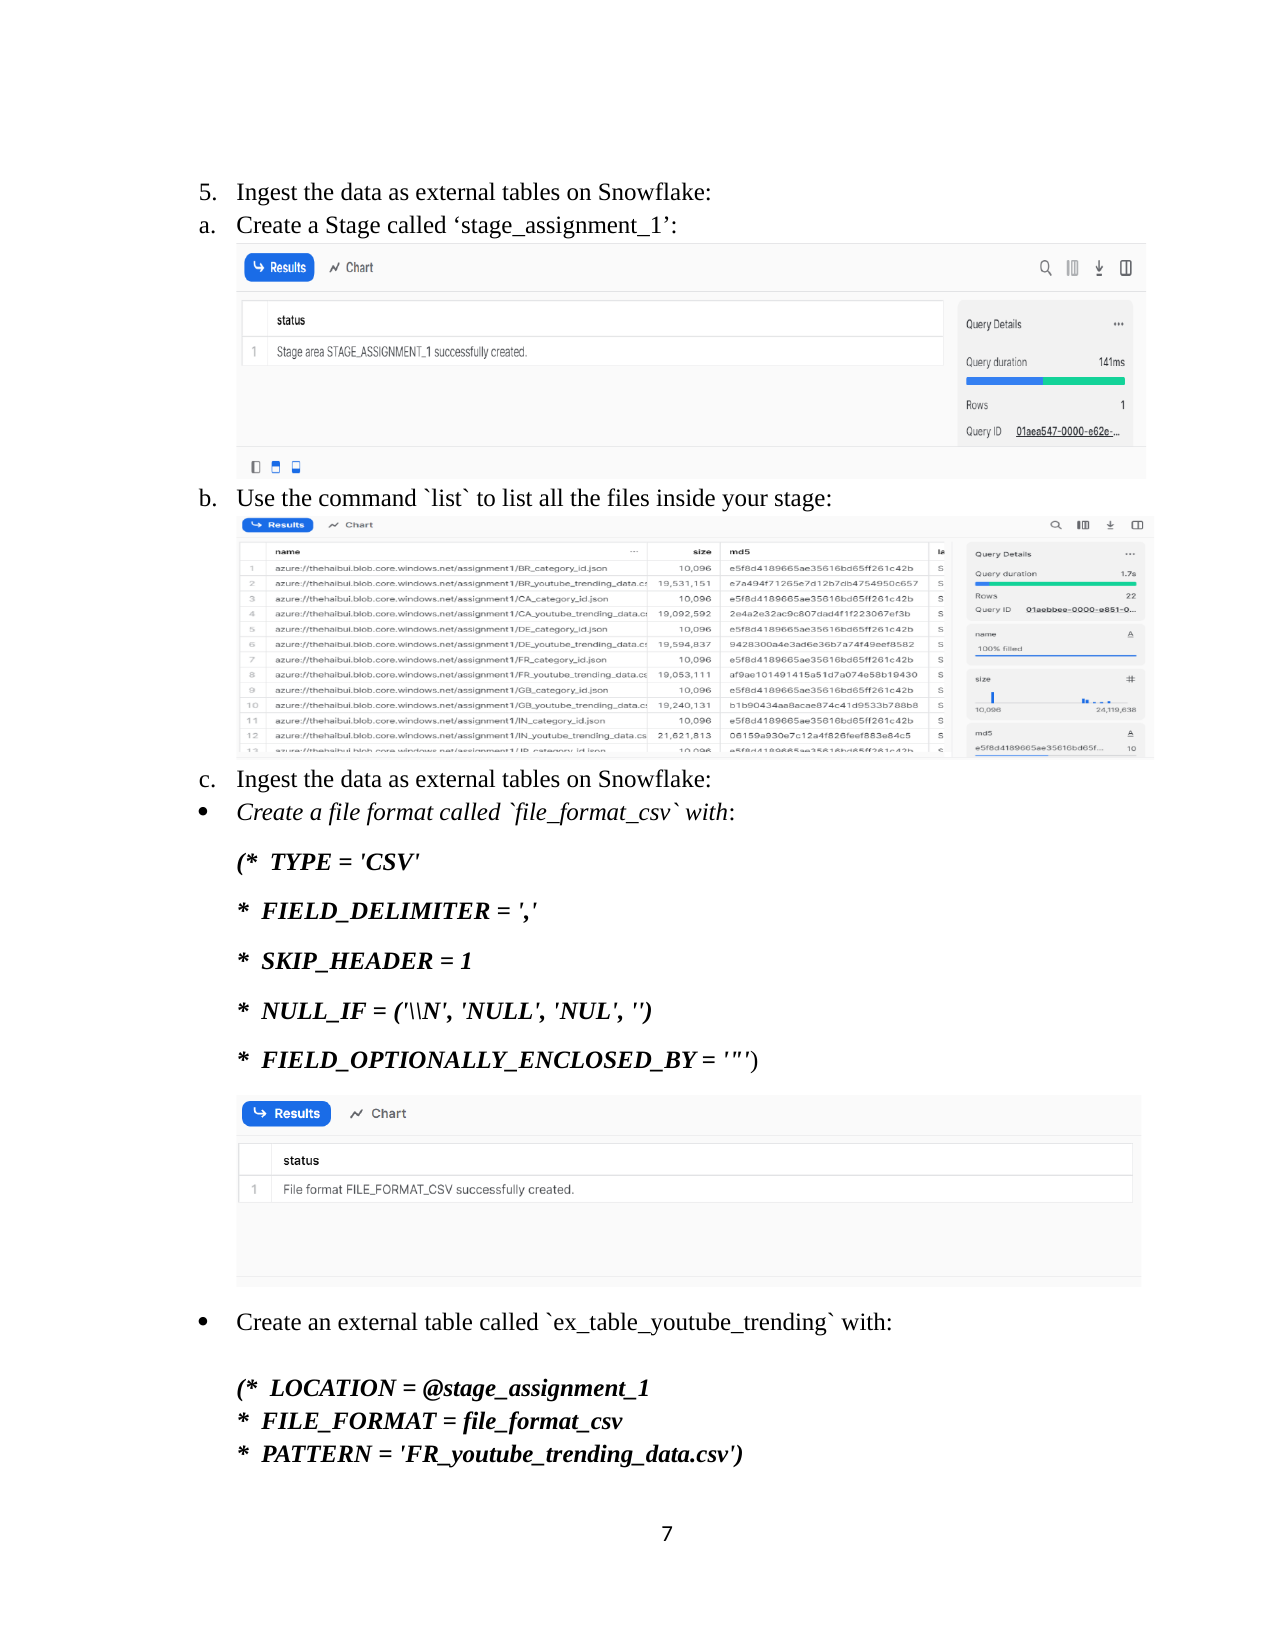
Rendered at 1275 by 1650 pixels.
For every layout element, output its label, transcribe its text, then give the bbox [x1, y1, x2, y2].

text * FIELD_DELIMITER = ',' [236, 896, 1098, 925]
list Create a Stage called ‘stage_assignment_1’: [199, 210, 1098, 239]
picture [236, 1095, 1142, 1287]
list Ingest the data as external tables on Snowflake: [199, 177, 1098, 206]
list * FILE_FORMAT = file_format_csv [236, 1406, 1098, 1435]
list * PATTERN = 'FR_youtube_trending_data.csv') [236, 1439, 1098, 1468]
picture [236, 516, 1155, 760]
list Create an external table called `ex_table_youtube_trending` with: [199, 1307, 1098, 1336]
text * SKIP_HEADER = 1 [236, 946, 1098, 975]
text * NULL_IF = ('\\N', 'NULL', 'NUL', '') [236, 996, 1098, 1024]
list (* LOCATION = @stage_assignment_1 [236, 1373, 1098, 1402]
text (* TYPE = 'CSV' [236, 847, 1098, 876]
picture [236, 243, 1147, 479]
text * FIELD_OPTIONALLY_ENCLOSED_BY = '"') [236, 1046, 1098, 1074]
list Ingest the data as external tables on Snowflake: [199, 764, 1098, 793]
list Create a file format called `file_format_csv` with: [199, 797, 1098, 826]
list Use the command `list` to list all the files inside your stage: [199, 483, 1098, 512]
